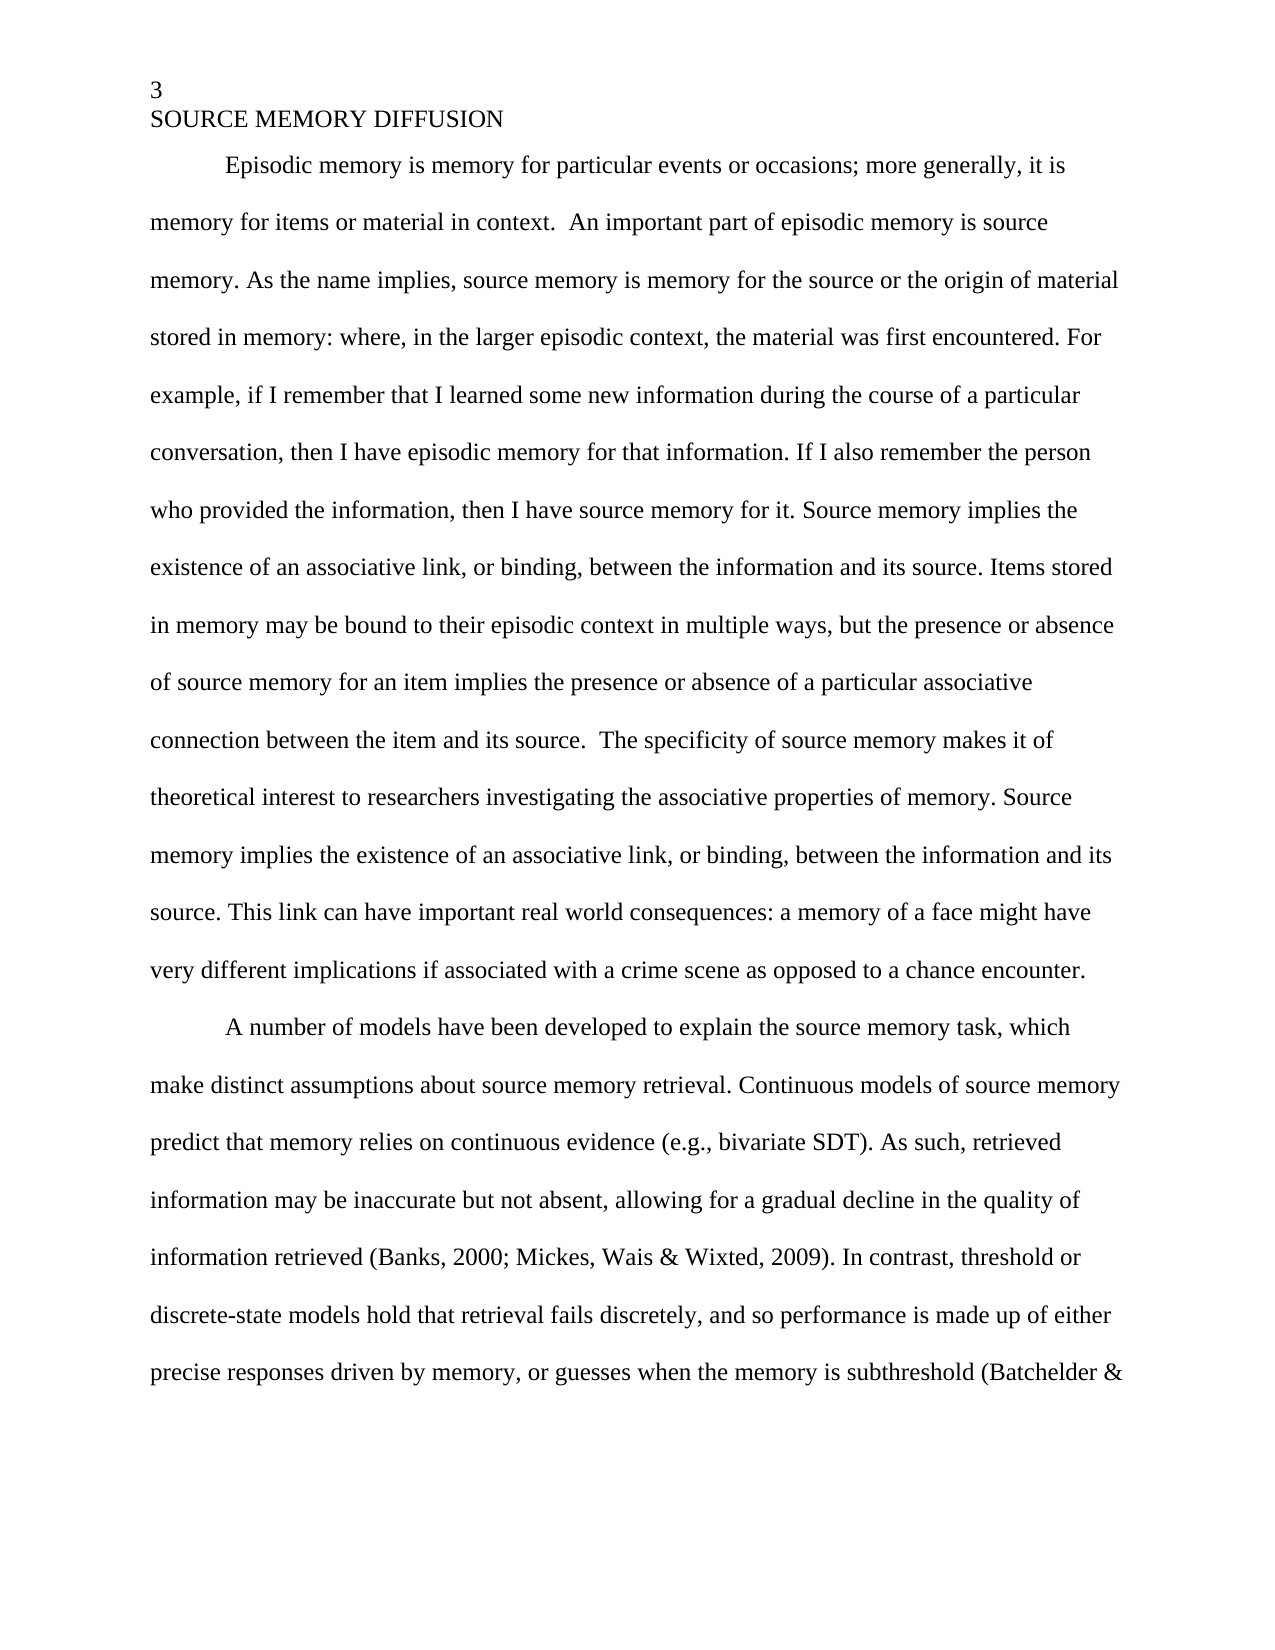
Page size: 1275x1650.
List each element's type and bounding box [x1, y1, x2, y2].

text [150, 150, 1125, 1386]
